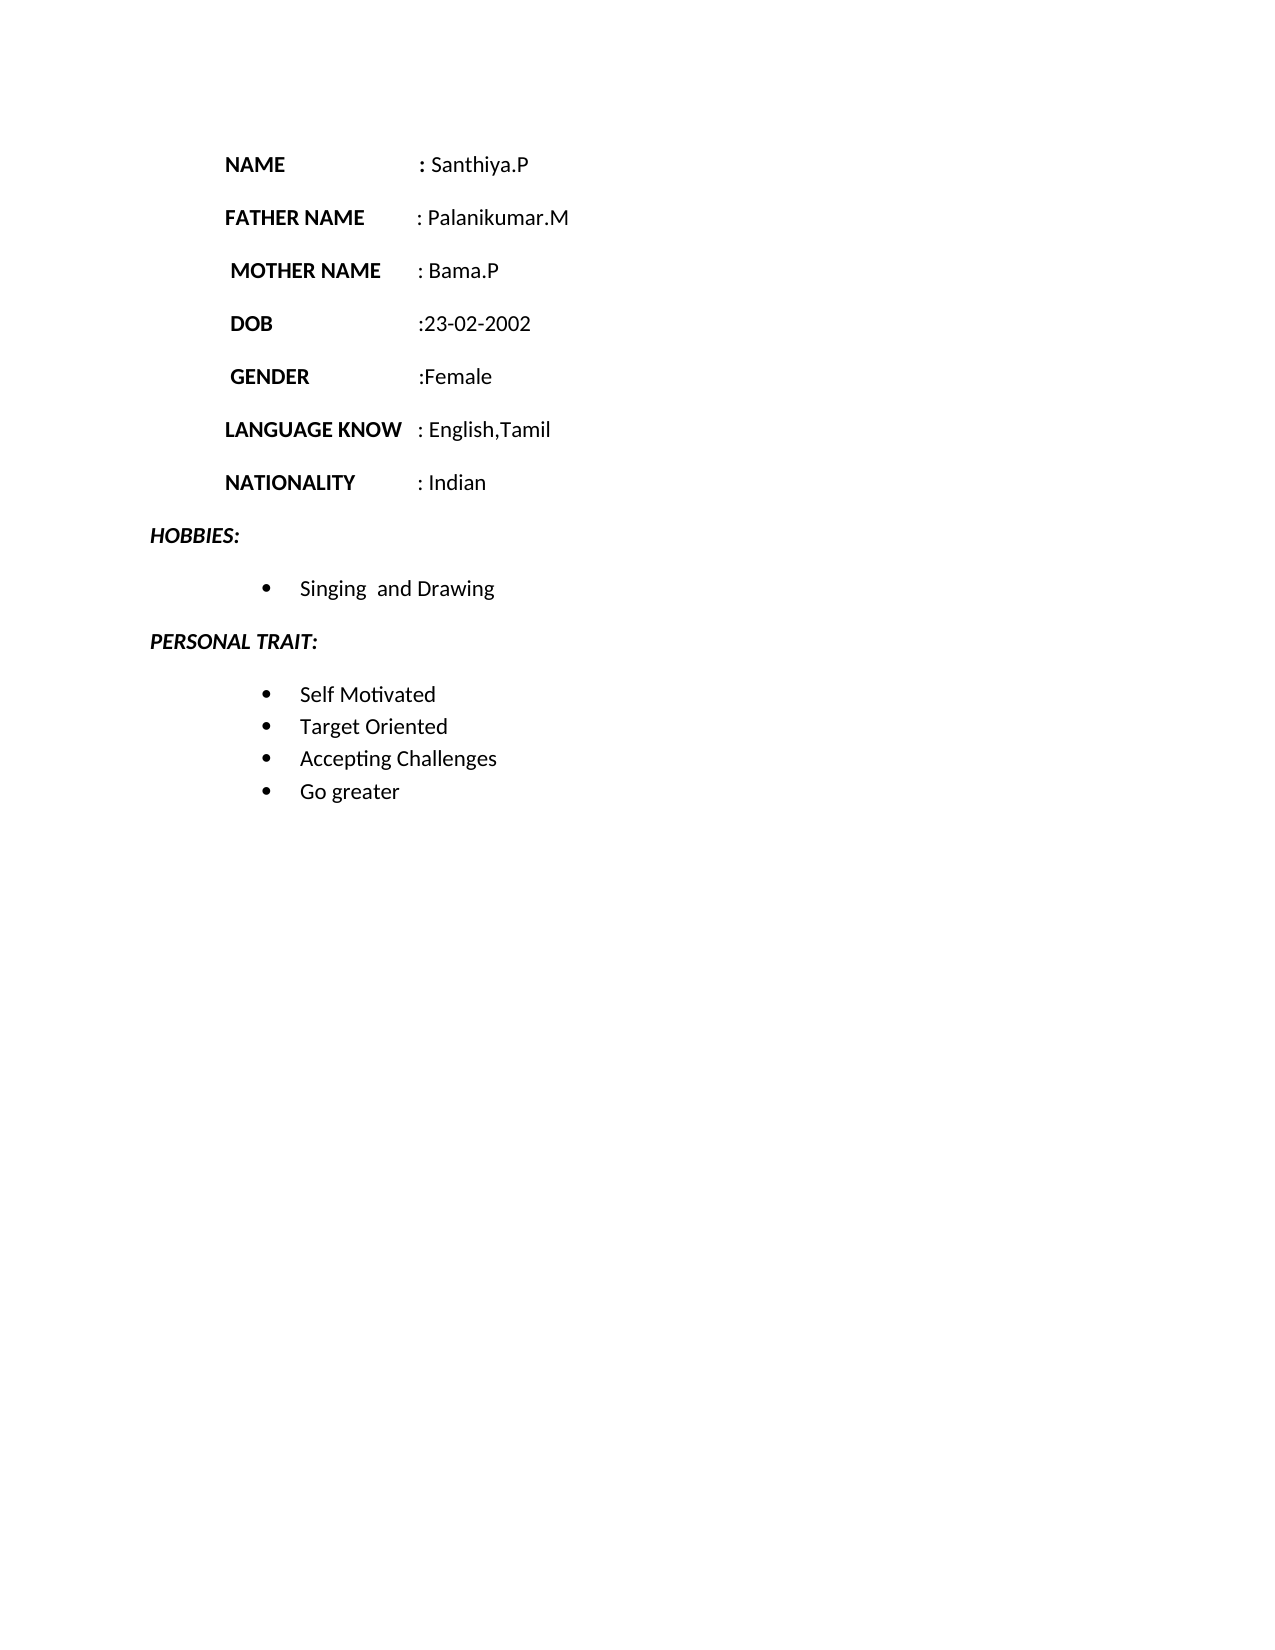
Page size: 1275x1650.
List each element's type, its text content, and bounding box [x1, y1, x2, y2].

text DOB :23-02-2002 [150, 309, 1125, 337]
list Singing and Drawing [262, 574, 1125, 602]
text FATHER NAME : Palanikumar.M [150, 203, 1125, 231]
list Self Motivated [262, 680, 1125, 708]
list Go greater [262, 777, 1125, 805]
text LANGUAGE KNOW : English,Tamil [150, 415, 1125, 443]
text GENDER :Female [150, 362, 1125, 390]
text NAME : Santhiya.P [150, 150, 1125, 178]
text MOTHER NAME : Bama.P [150, 256, 1125, 284]
text NATIONALITY : Indian [150, 468, 1125, 496]
text HOBBIES: [150, 521, 1125, 549]
text PERSONAL TRAIT: [150, 627, 1125, 655]
list Target Oriented [262, 712, 1125, 740]
list Accepting Challenges [262, 744, 1125, 773]
